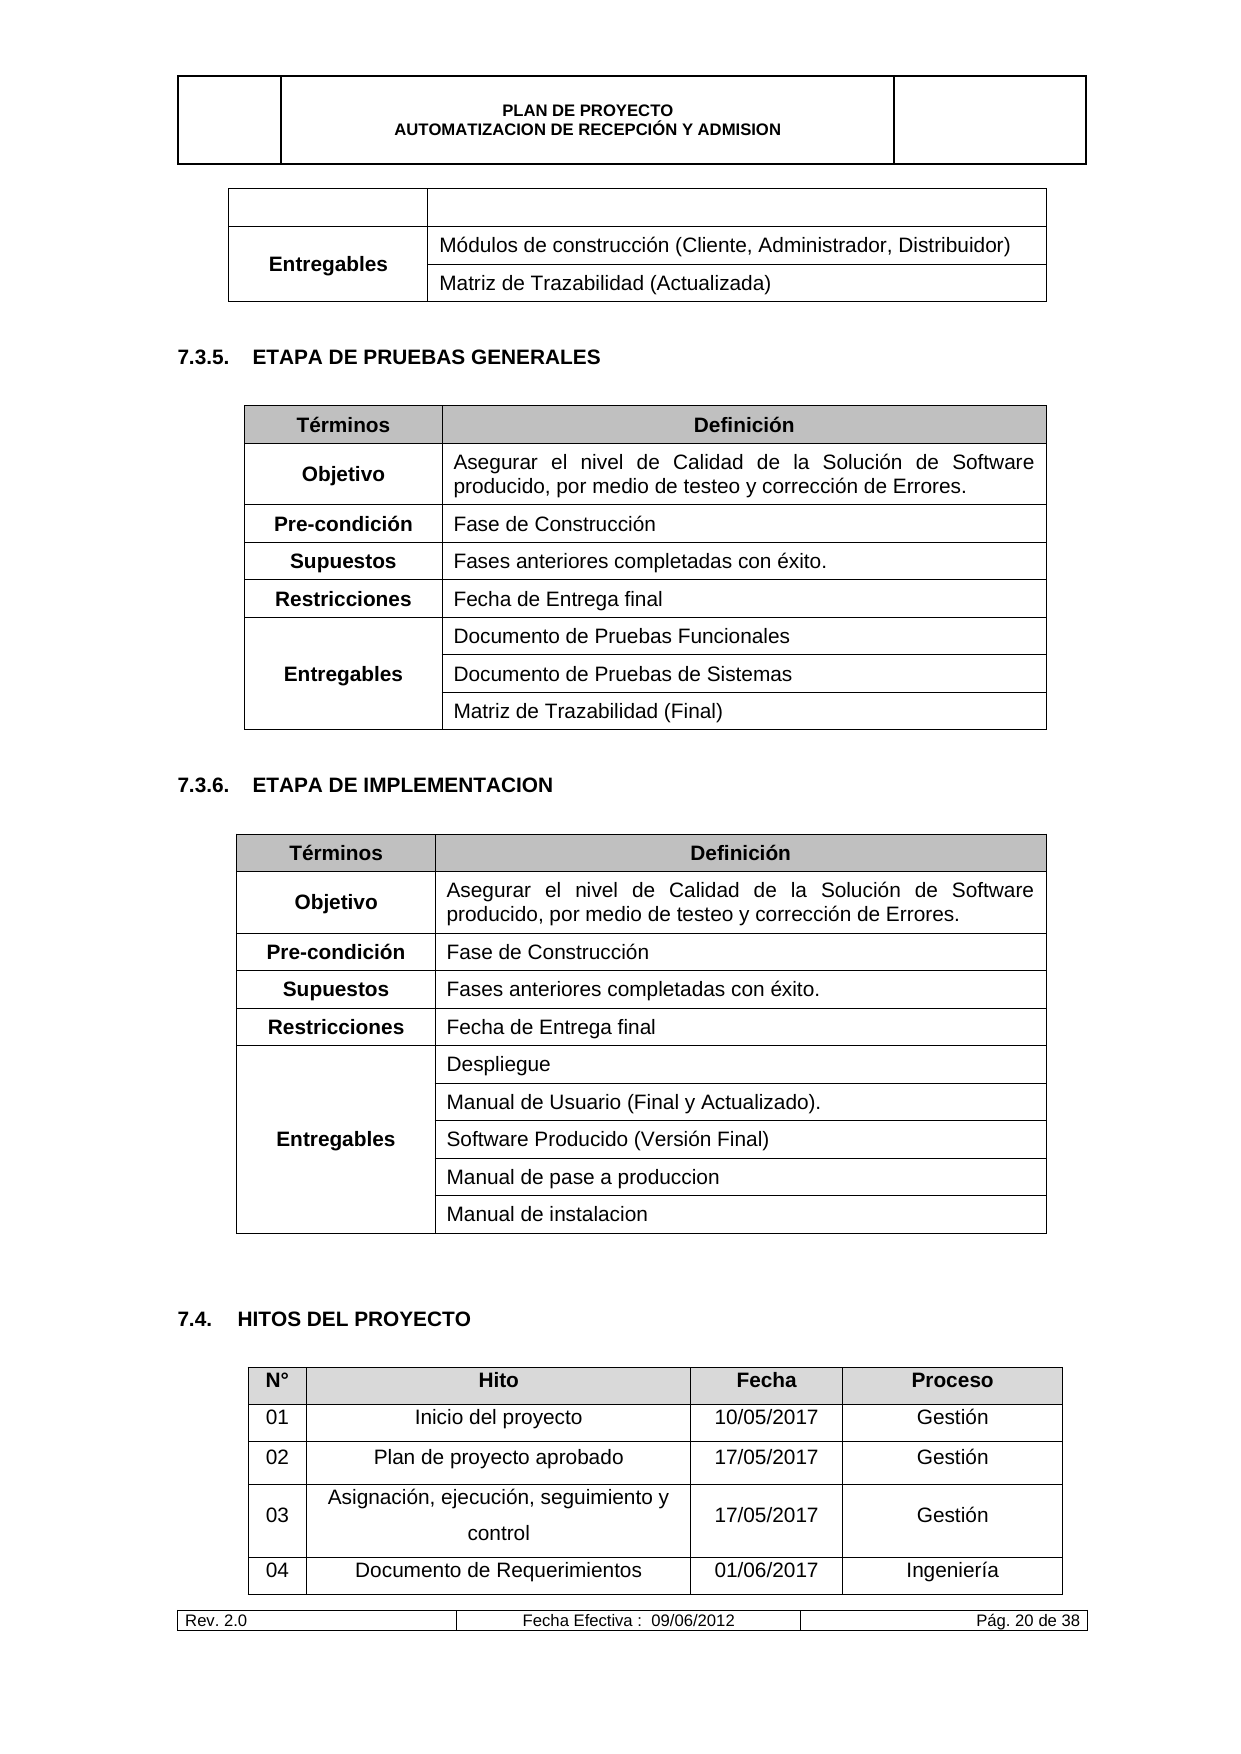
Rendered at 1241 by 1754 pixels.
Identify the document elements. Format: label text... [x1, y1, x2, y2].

table_cell Software Producido (Versión Final) [436, 1121, 1046, 1157]
table_cell Fases anteriores completadas con éxito. [443, 543, 1046, 579]
table_header Términos [245, 406, 442, 443]
subtitle ETAPA DE IMPLEMENTACION [177, 773, 1063, 797]
table_header Proceso [843, 1368, 1062, 1404]
table_cell Documento de Pruebas de Sistemas [443, 655, 1046, 692]
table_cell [428, 189, 1046, 226]
table_cell Matriz de Trazabilidad (Actualizada) [428, 265, 1046, 301]
table_cell Inicio del proyecto [307, 1405, 690, 1441]
table_cell Fases anteriores completadas con éxito. [436, 971, 1046, 1007]
table_cell Objetivo [245, 444, 442, 504]
table_cell Asegurar el nivel de Calidad de la Solución de Software producido, por medio de testeo y corrección de Errores. [436, 872, 1046, 932]
table_cell Asignación, ejecución, seguimiento y control [307, 1485, 690, 1557]
table_cell Fecha de Entrega final [436, 1009, 1046, 1045]
table_cell Supuestos [237, 971, 435, 1007]
table_header Hito [307, 1368, 690, 1404]
table_cell 01/06/2017 [691, 1558, 842, 1594]
table_cell Asegurar el nivel de Calidad de la Solución de Software producido, por medio de testeo y corrección de Errores. [443, 444, 1046, 504]
table_cell Manual de Usuario (Final y Actualizado). [436, 1084, 1046, 1120]
table_cell 03 [249, 1485, 306, 1557]
table_cell 01 [249, 1405, 306, 1441]
table_cell Manual de pase a produccion [436, 1159, 1046, 1195]
table_header N° [249, 1368, 306, 1404]
table_cell Pre-condición [237, 934, 435, 970]
table_cell Manual de instalacion [436, 1196, 1046, 1232]
table_cell Entregables [237, 1046, 435, 1232]
table_cell 04 [249, 1558, 306, 1594]
table_cell Ingeniería [843, 1558, 1062, 1594]
table_cell 17/05/2017 [691, 1442, 842, 1484]
subtitle HITOS DEL PROYECTO [177, 1306, 1063, 1330]
table_cell Supuestos [245, 543, 442, 579]
table_cell Matriz de Trazabilidad (Final) [443, 693, 1046, 729]
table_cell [307, 1558, 690, 1594]
table_header Definición [436, 835, 1046, 871]
table_cell Plan de proyecto aprobado [307, 1442, 690, 1484]
table_header Definición [443, 406, 1046, 443]
table_header Términos [237, 835, 435, 871]
table_cell Fase de Construcción [443, 505, 1046, 542]
table_cell Fecha de Entrega final [443, 580, 1046, 617]
table_cell Fase de Construcción [436, 934, 1046, 970]
table_cell Módulos de construcción (Cliente, Administrador, Distribuidor) [428, 227, 1046, 264]
table_cell Documento de Pruebas Funcionales [443, 618, 1046, 654]
table_cell Gestión [843, 1405, 1062, 1441]
table_cell 02 [249, 1442, 306, 1484]
table_cell Despliegue [436, 1046, 1046, 1082]
table_cell Restricciones [237, 1009, 435, 1045]
table_cell Entregables [245, 618, 442, 729]
table_cell Gestión [843, 1485, 1062, 1557]
table_cell Pre-condición [245, 505, 442, 542]
table_cell Entregables [229, 227, 427, 301]
table_cell 10/05/2017 [691, 1405, 842, 1441]
subtitle ETAPA DE PRUEBAS GENERALES [177, 345, 1063, 369]
table_cell Gestión [843, 1442, 1062, 1484]
table_cell Restricciones [245, 580, 442, 617]
table_cell Objetivo [237, 872, 435, 932]
table_header Fecha [691, 1368, 842, 1404]
table_cell 17/05/2017 [691, 1485, 842, 1557]
